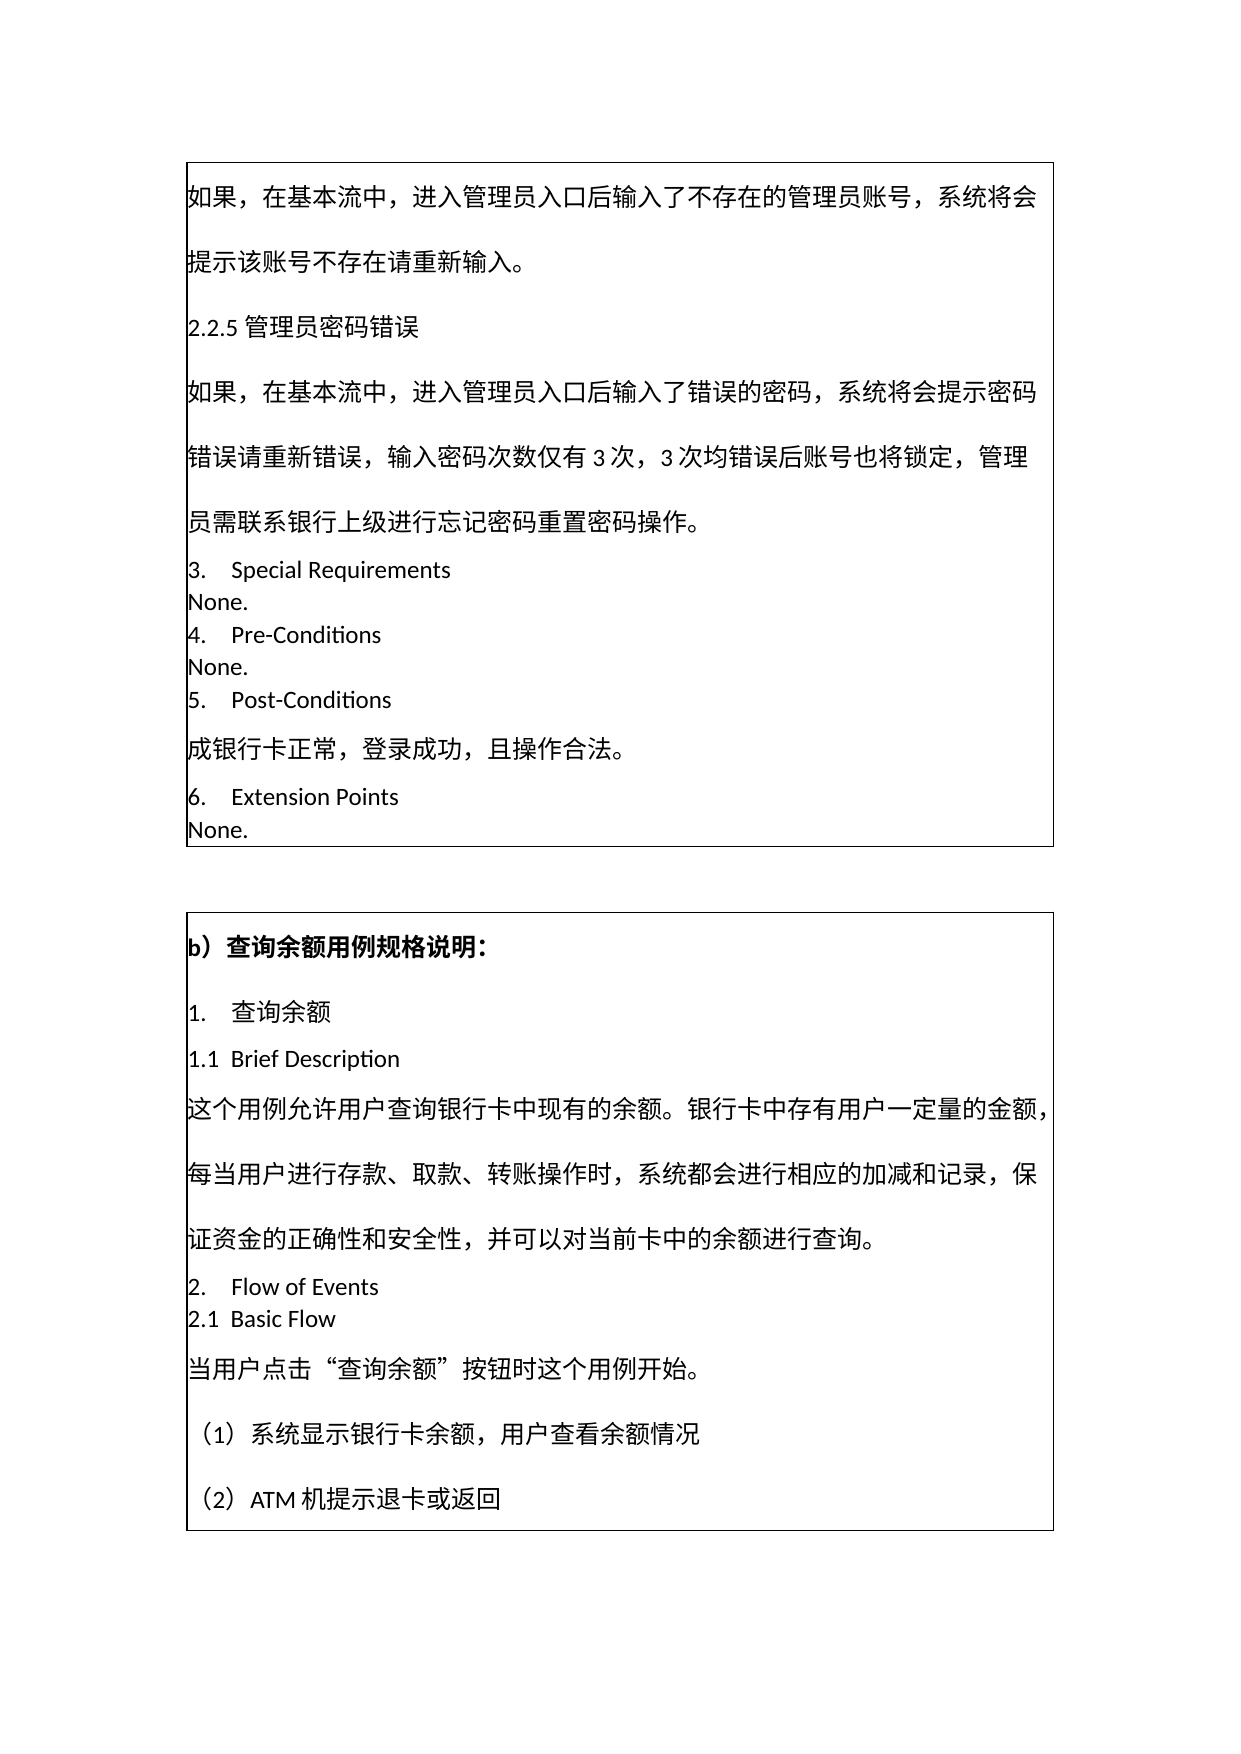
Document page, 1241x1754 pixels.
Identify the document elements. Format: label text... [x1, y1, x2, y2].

text 这个用例允许用户查询银行卡中现有的余额。银行卡中存有用户一定量的金额，每当用户进行存款、取款、转账操作时，系统都会进行相应的加减和记录，保证资金的正确性和安全性，并可以对当前卡中的余额进行查询。 [188, 1075, 1053, 1270]
list ATM机提示退卡或返回 [188, 1464, 1053, 1530]
list 系统显示银行卡余额，用户查看余额情况 [188, 1400, 1053, 1464]
list None. [188, 812, 1053, 846]
text 1.1 Brief Description [188, 1043, 1053, 1075]
list None. [188, 651, 1053, 683]
list Special Requirements [188, 553, 1053, 586]
text None. [188, 586, 1053, 618]
list Flow of Events [188, 1270, 1053, 1303]
text 如果，在基本流中，进入管理员入口后输入了不存在的管理员账号，系统将会提示该账号不存在请重新输入。 [188, 163, 1053, 293]
list Extension Points [188, 781, 1053, 812]
list 2.1 Basic Flow [188, 1303, 1053, 1335]
text 2.2.5 管理员密码错误 [188, 293, 1053, 358]
list Pre-Conditions [188, 618, 1053, 651]
list 查询余额 [188, 978, 1053, 1043]
text 当用户点击“查询余额”按钮时这个用例开始。 [188, 1335, 1053, 1400]
text 如果，在基本流中，进入管理员入口后输入了错误的密码，系统将会提示密码错误请重新错误，输入密码次数仅有3次，3次均错误后账号也将锁定，管理员需联系银行上级进行忘记密码重置密码操作。 [188, 358, 1053, 553]
list 查询余额用例规格说明： [188, 913, 1053, 978]
text 成银行卡正常，登录成功，且操作合法。 [188, 716, 1053, 781]
list Post-Conditions [188, 683, 1053, 716]
